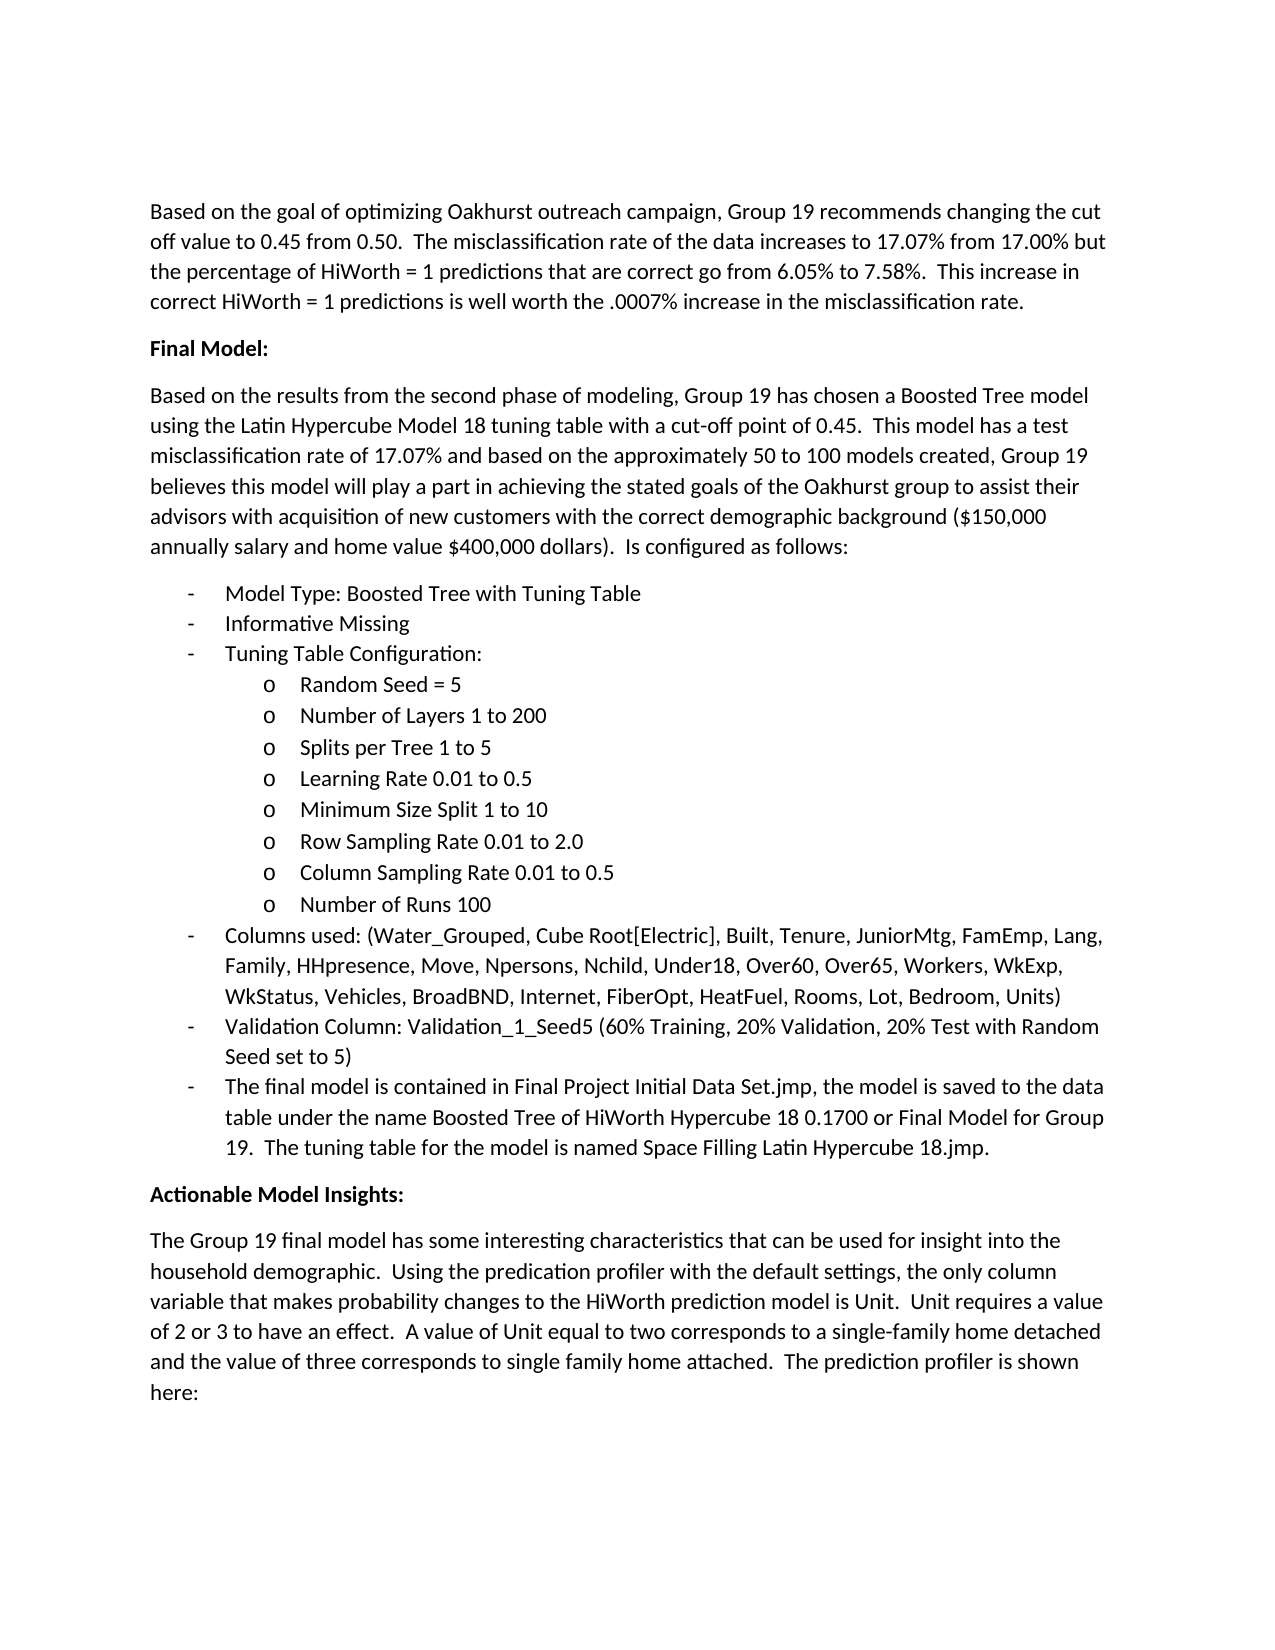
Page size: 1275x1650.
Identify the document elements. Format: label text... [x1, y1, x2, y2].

list Model Type: Boosted Tree with Tuning Table [187, 579, 1125, 607]
list Learning Rate 0.01 to 0.5 [262, 764, 1125, 793]
list Columns used: (Water_Grouped, Cube Root[Electric], Built, Tenure, JuniorMtg, FamEmp, Lang, Family, HHpresence, Move, Npersons, Nchild, Under18, Over60, Over65, Workers, WkExp, WkStatus, Vehicles, BroadBND, Internet, FiberOpt, HeatFuel, Rooms, Lot, Bedroom, Units) [187, 921, 1125, 1010]
list Minimum Size Split 1 to 10 [262, 796, 1125, 825]
text Based on the results from the second phase of modeling, Group 19 has chosen a Boosted Tree model using the Latin Hypercube Model 18 tuning table with a cut-off point of 0.45. This model has a test misclassification rate of 17.07% and based on the approximately 50 to 100 models created, Group 19 believes this model will play a part in achieving the stated goals of the Oakhurst group to assist their advisors with acquisition of new customers with the correct demographic background ($150,000 annually salary and home value $400,000 dollars). Is configured as follows: [150, 381, 1125, 560]
list Row Sampling Rate 0.01 to 2.0 [262, 827, 1125, 856]
text The Group 19 final model has some interesting characteristics that can be used for insight into the household demographic. Using the predication profiler with the default settings, the only column variable that makes probability changes to the HiWorth prediction model is Unit. Unit requires a value of 2 or 3 to have an effect. A value of Unit equal to two corresponds to a single-family home detached and the value of three corresponds to single family home attached. The prediction profiler is shown here: [150, 1227, 1125, 1406]
text Actionable Model Insights: [150, 1180, 1125, 1208]
list Number of Layers 1 to 200 [262, 701, 1125, 730]
list Validation Column: Validation_1_Seed5 (60% Training, 20% Validation, 20% Test with Random Seed set to 5) [187, 1012, 1125, 1070]
list Splits per Tree 1 to 5 [262, 733, 1125, 762]
text Based on the goal of optimizing Oakhurst outreach campaign, Group 19 recommends changing the cut off value to 0.45 from 0.50. The misclassification rate of the data increases to 17.07% from 17.00% but the percentage of HiWorth = 1 predictions that are correct go from 6.05% to 7.58%. This increase in correct HiWorth = 1 predictions is well worth the .0007% increase in the misclassification rate. [150, 197, 1125, 316]
list The final model is contained in Final Project Initial Data Set.jmp, the model is saved to the data table under the name Boosted Tree of HiWorth Hypercube 18 0.1700 or Final Model for Group 19. The tuning table for the model is named Space Filling Latin Hypercube 18.jmp. [187, 1072, 1125, 1161]
list Number of Runs 100 [262, 890, 1125, 919]
list Tuning Table Configuration: [187, 639, 1125, 668]
list Informative Missing [187, 609, 1125, 637]
text Final Model: [150, 334, 1125, 362]
list Column Sampling Rate 0.01 to 0.5 [262, 858, 1125, 888]
list Random Seed = 5 [262, 670, 1125, 699]
